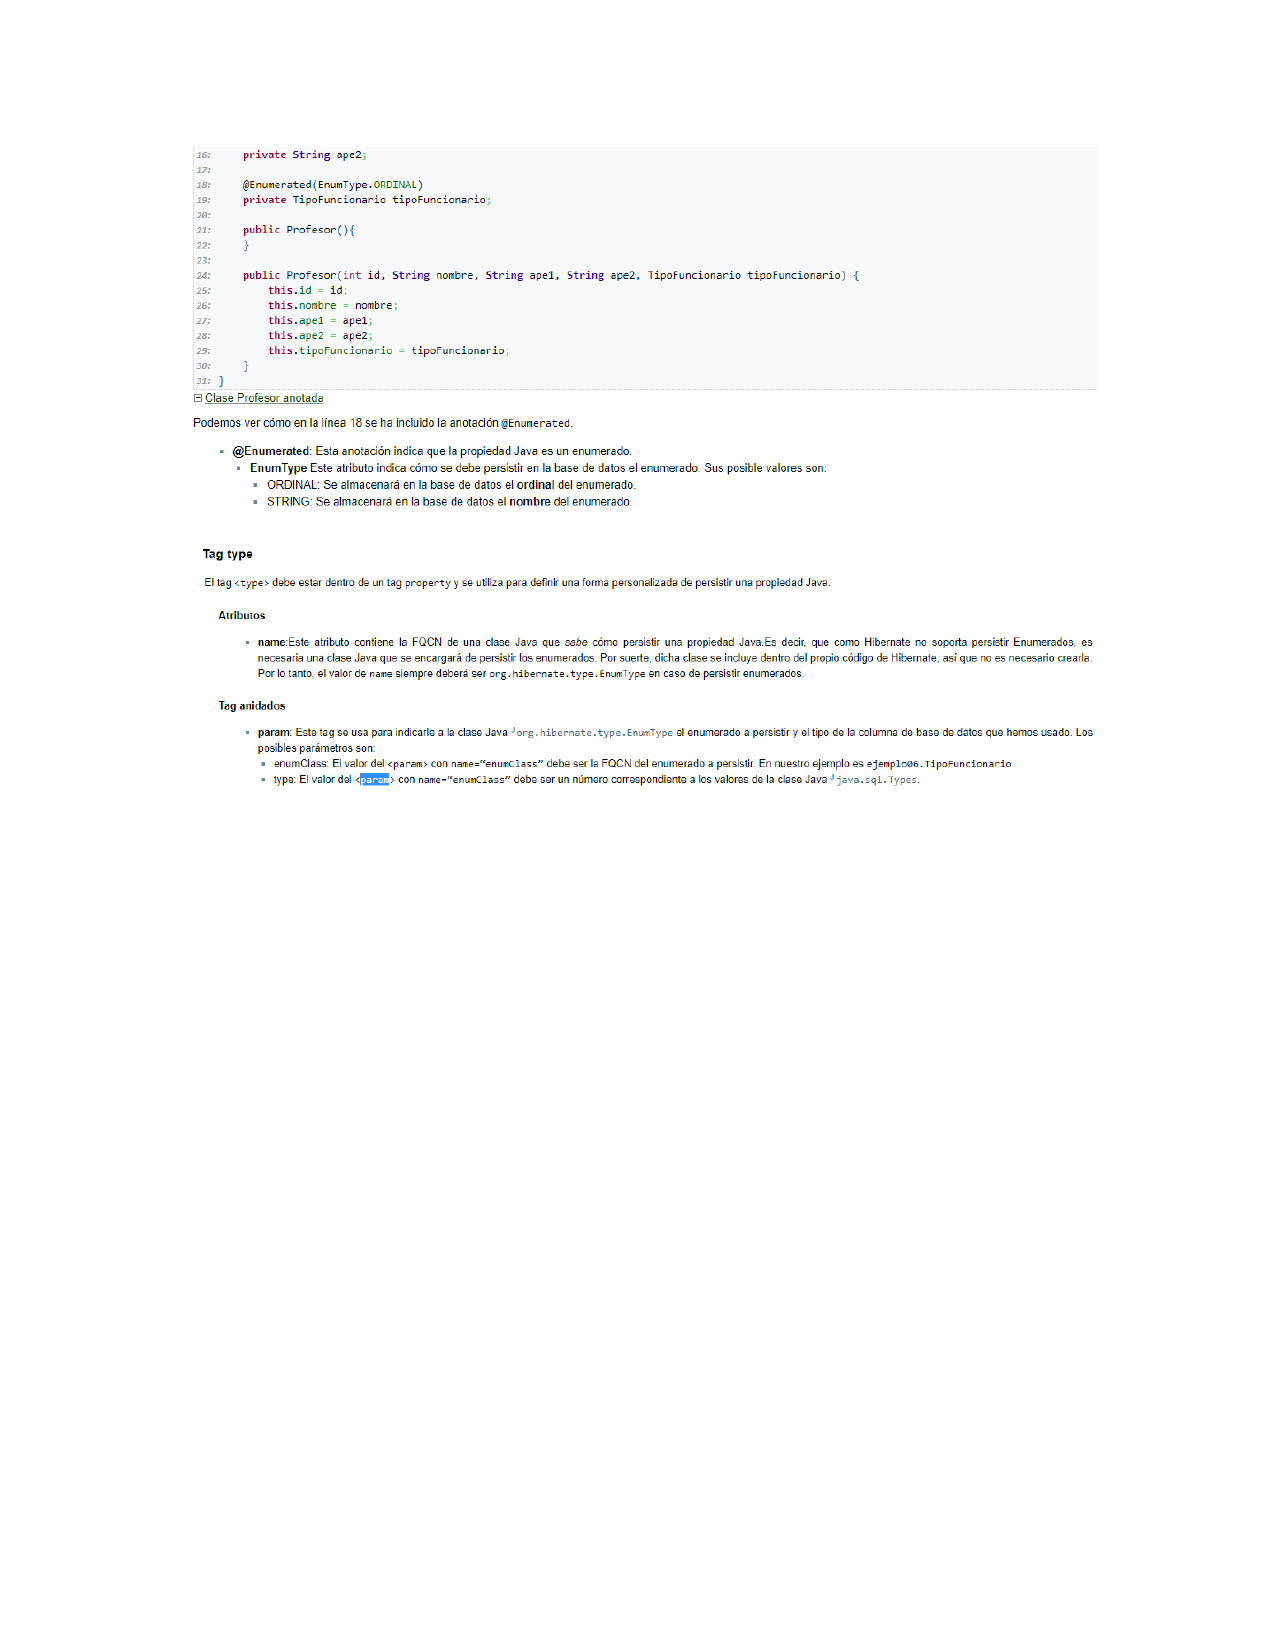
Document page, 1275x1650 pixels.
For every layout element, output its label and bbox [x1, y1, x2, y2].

picture [177, 147, 1098, 513]
picture [177, 537, 1098, 800]
